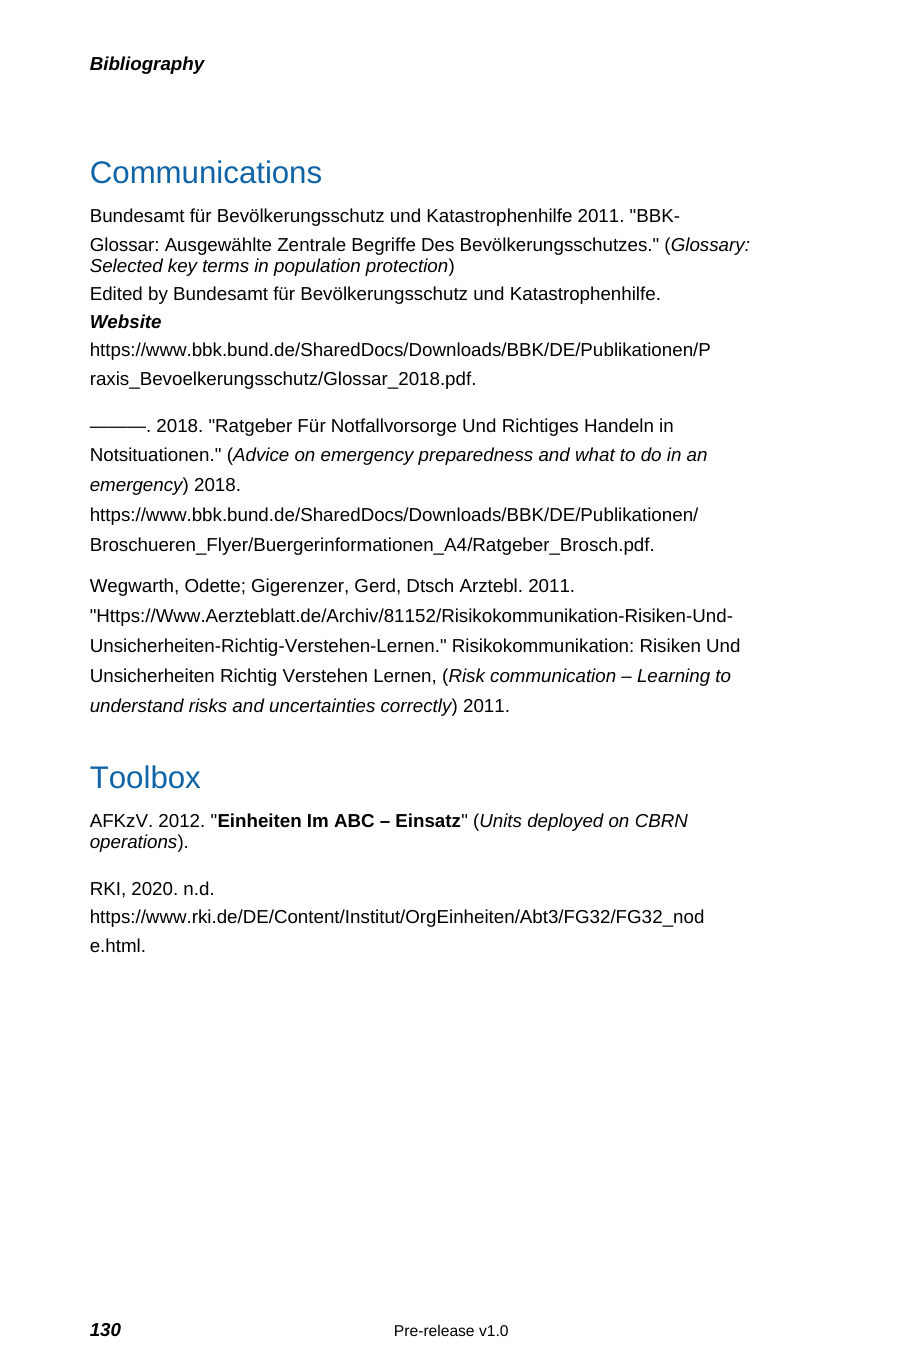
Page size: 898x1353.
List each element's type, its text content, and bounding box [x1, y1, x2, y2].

text raxis_Bevoelkerungsschutz/Glossar_2018.pdf. [89, 367, 779, 389]
text Wegwarth, Odette; Gigerenzer, Gerd, Dtsch Arztebl. 2011. "Https://Www.Aerzteblatt.de/Archiv/81152/Risikokommunikation-Risiken-Und-Unsicherheiten-Richtig-Verstehen-Lernen." Risikokommunikation: Risiken Und Unsicherheiten Richtig Verstehen Lernen, (Risk communication – Learning to understand risks and uncertainties correctly) 2011. [89, 575, 775, 716]
text Bundesamt für Bevölkerungsschutz und Katastrophenhilfe 2011. "BBK- [89, 205, 779, 227]
text Website [89, 311, 779, 333]
text 130 Pre-release v1.0 [89, 1319, 779, 1341]
text Bibliography [89, 53, 779, 75]
text ———. 2018. "Ratgeber Für Notfallvorsorge Und Richtiges Handeln in Notsituationen." (Advice on emergency preparedness and what to do in an emergency) 2018. https://www.bbk.bund.de/SharedDocs/Downloads/BBK/DE/Publikationen/ Broschueren_Flyer/Buergerinformationen_A4/Ratgeber_Brosch.pdf. [89, 414, 767, 556]
text Glossar: Ausgewählte Zentrale Begriffe Des Bevölkerungsschutzes." (Glossary: Selected key terms in population protection) [89, 233, 779, 276]
text e.html. [89, 934, 779, 956]
text https://www.rki.de/DE/Content/Institut/OrgEinheiten/Abt3/FG32/FG32_nod [89, 906, 779, 928]
text Edited by Bundesamt für Bevölkerungsschutz und Katastrophenhilfe. [89, 283, 779, 304]
text Communications [89, 154, 779, 190]
text Toolbox [89, 759, 779, 794]
text RKI, 2020. n.d. [89, 878, 779, 900]
text https://www.bbk.bund.de/SharedDocs/Downloads/BBK/DE/Publikationen/P [89, 339, 779, 361]
text AFKzV. 2012. "Einheiten Im ABC – Einsatz" (Units deployed on CBRN operations). [89, 809, 779, 853]
